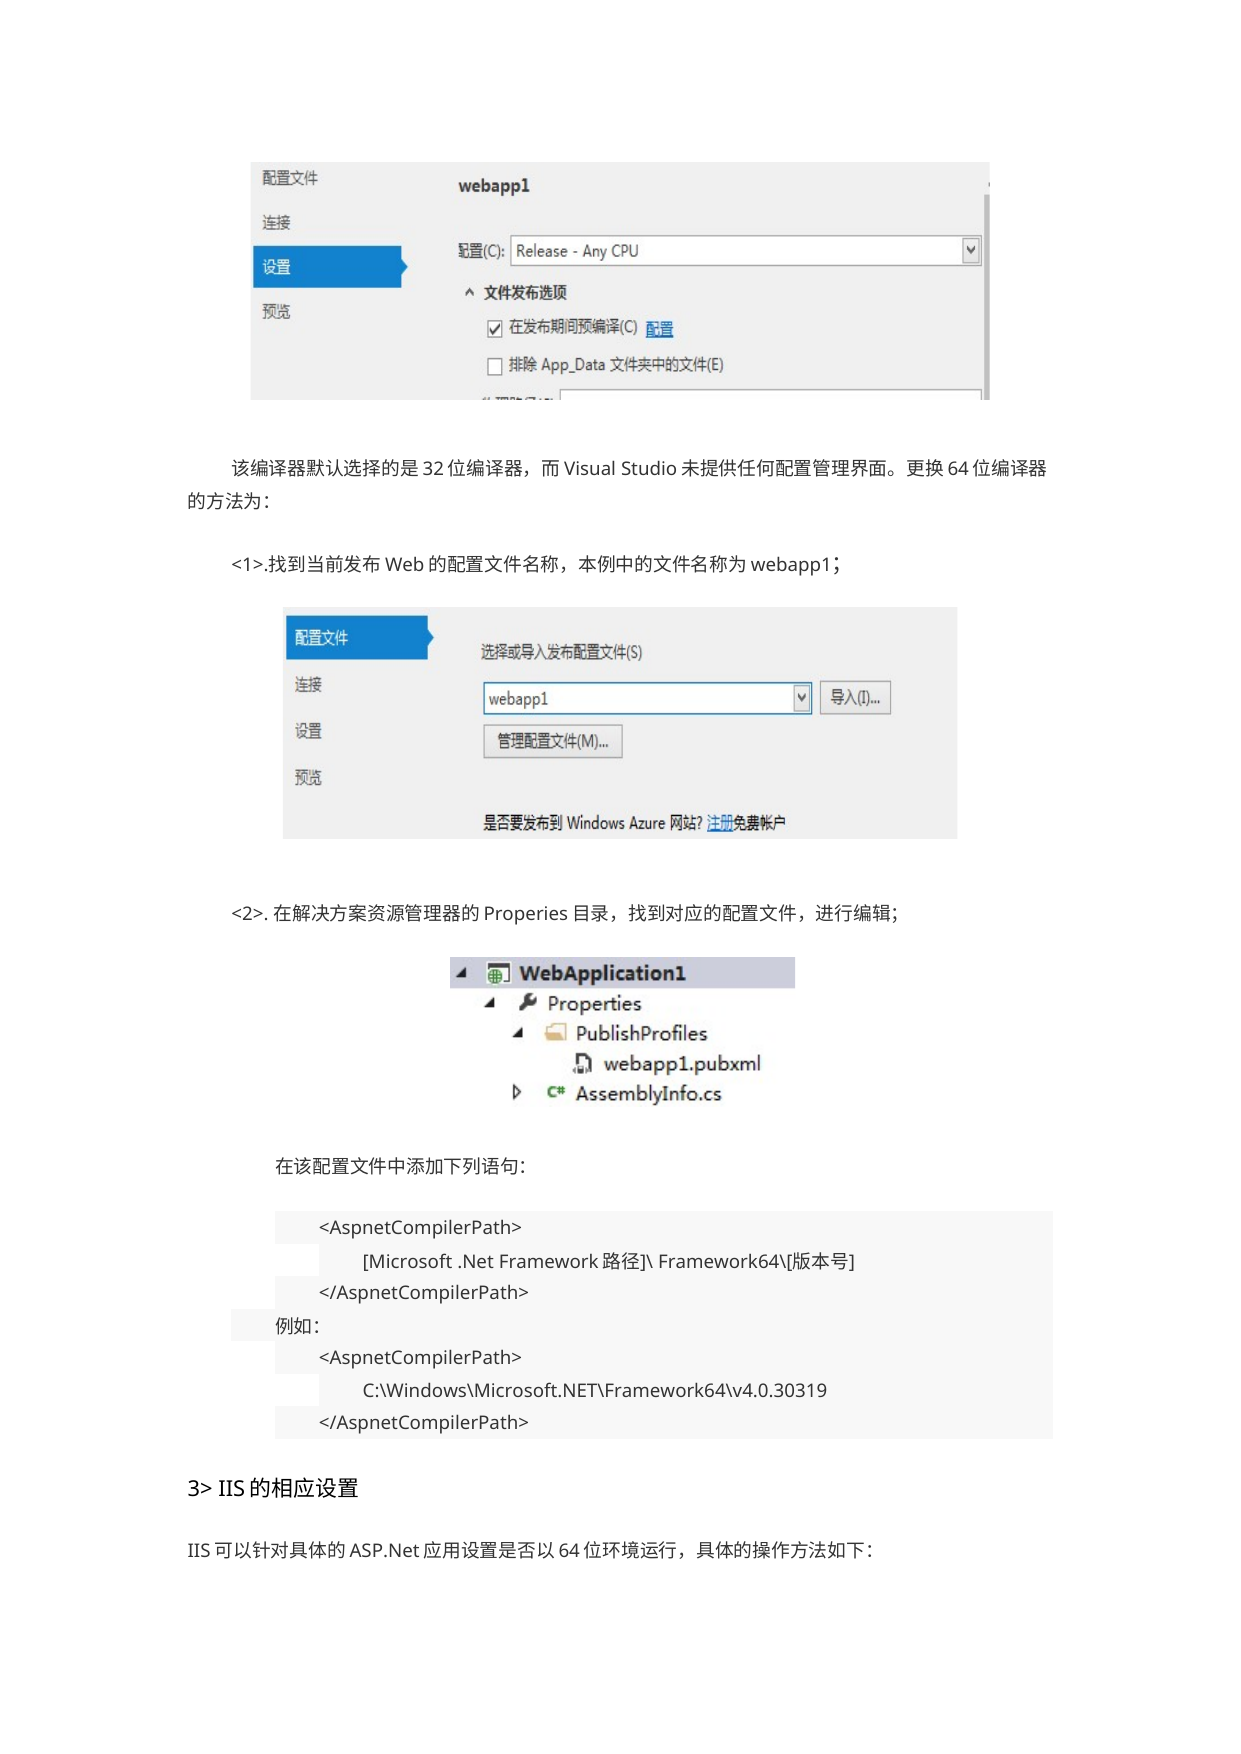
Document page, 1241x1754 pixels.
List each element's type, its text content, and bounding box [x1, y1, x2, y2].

text </AspnetCompilerPath> [275, 1276, 1053, 1309]
text 3> IIS的相应设置 [187, 1471, 1053, 1504]
text IIS可以针对具体的ASP.Net应用设置是否以64位环境运行，具体的操作方法如下： [187, 1533, 1053, 1565]
text <AspnetCompilerPath> [275, 1341, 1053, 1374]
text 在该配置文件中添加下列语句： [231, 1149, 1053, 1182]
text 该编译器默认选择的是32位编译器，而Visual Studio未提供任何配置管理界面。更换64位编译器的方法为： [187, 451, 1053, 516]
text 例如： [231, 1309, 1053, 1341]
text <2>. 在解决方案资源管理器的Properies目录，找到对应的配置文件，进行编辑； [187, 896, 1053, 929]
text C:\Windows\Microsoft.NET\Framework64\v4.0.30319 [319, 1374, 1053, 1406]
text [Microsoft .Net Framework路径]\ Framework64\[版本号] [319, 1244, 1053, 1276]
picture [250, 162, 990, 400]
picture [282, 607, 958, 839]
picture [450, 957, 796, 1107]
text <1>.找到当前发布Web的配置文件名称，本例中的文件名称为webapp1； [187, 545, 1053, 578]
text <AspnetCompilerPath> [275, 1211, 1053, 1244]
text </AspnetCompilerPath> [275, 1406, 1053, 1439]
